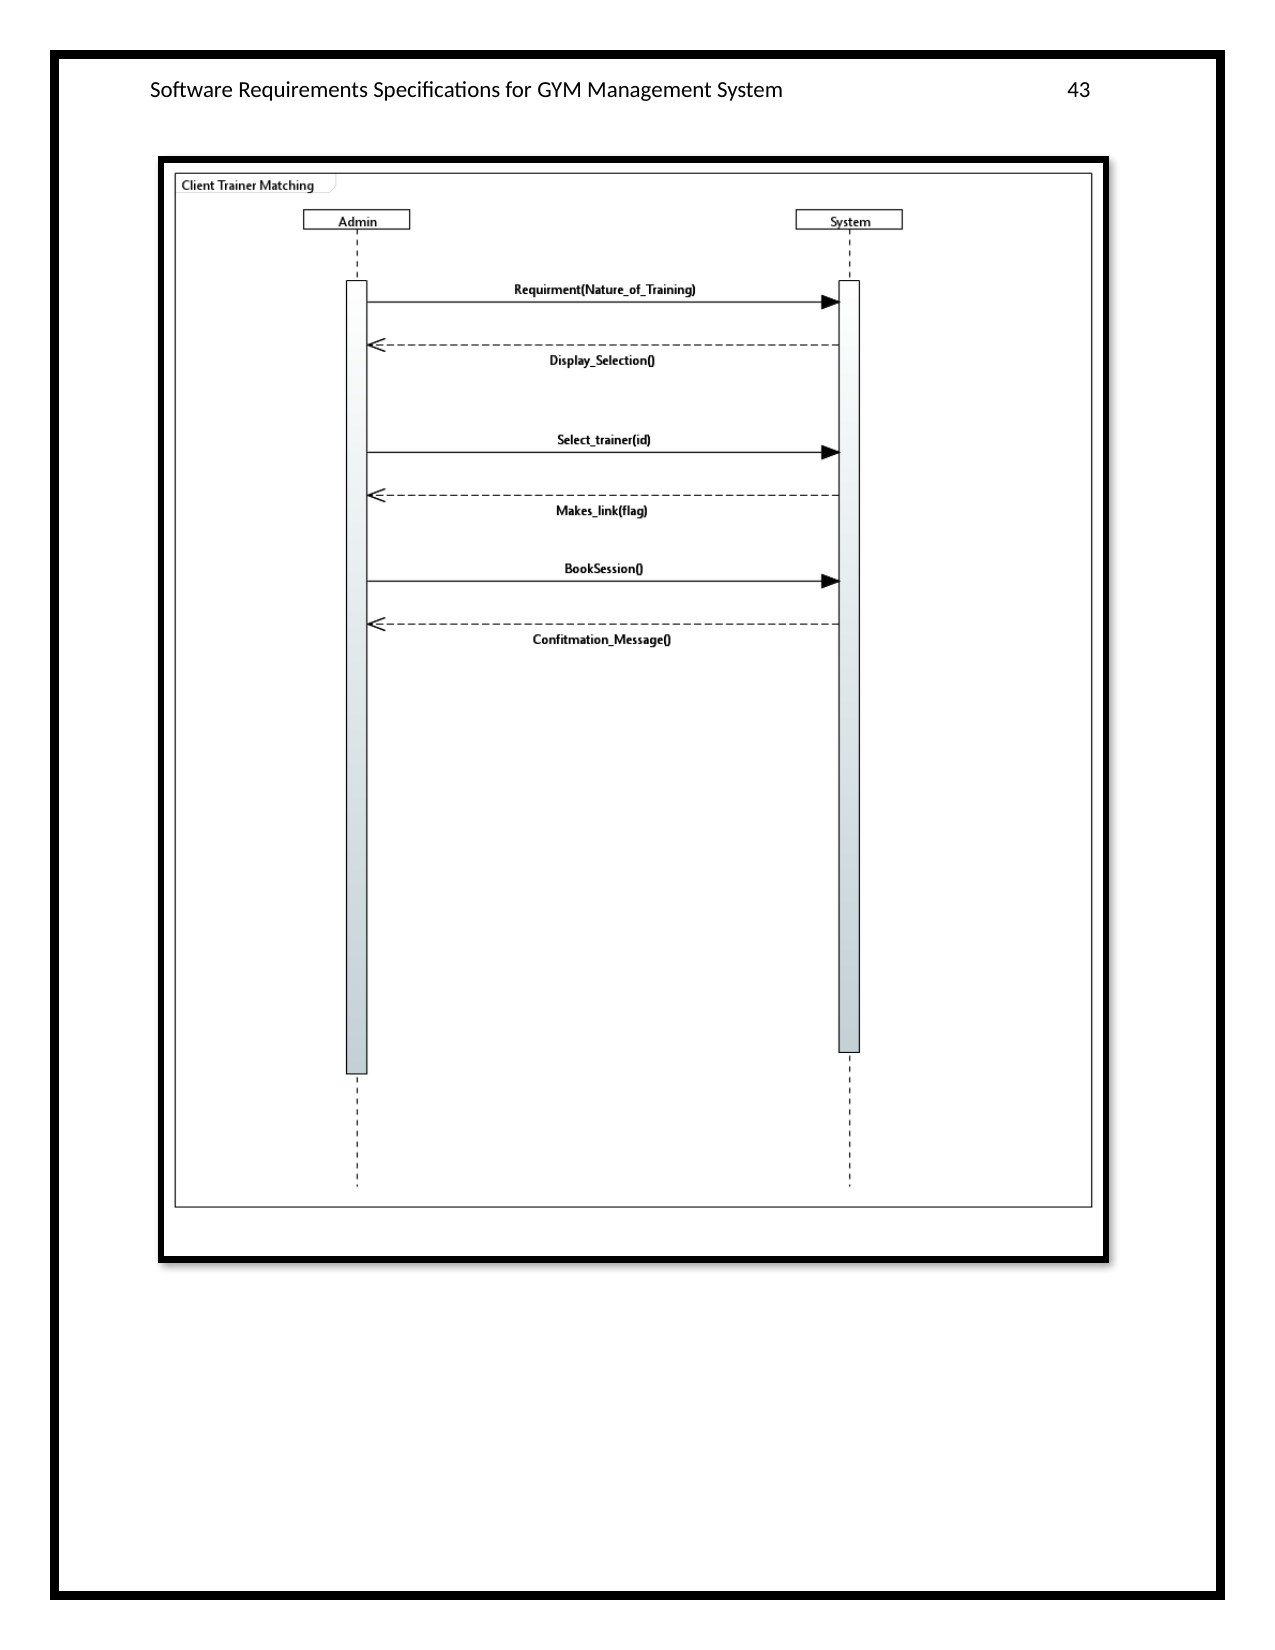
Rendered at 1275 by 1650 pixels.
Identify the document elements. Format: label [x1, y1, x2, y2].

picture [164, 163, 1103, 1256]
